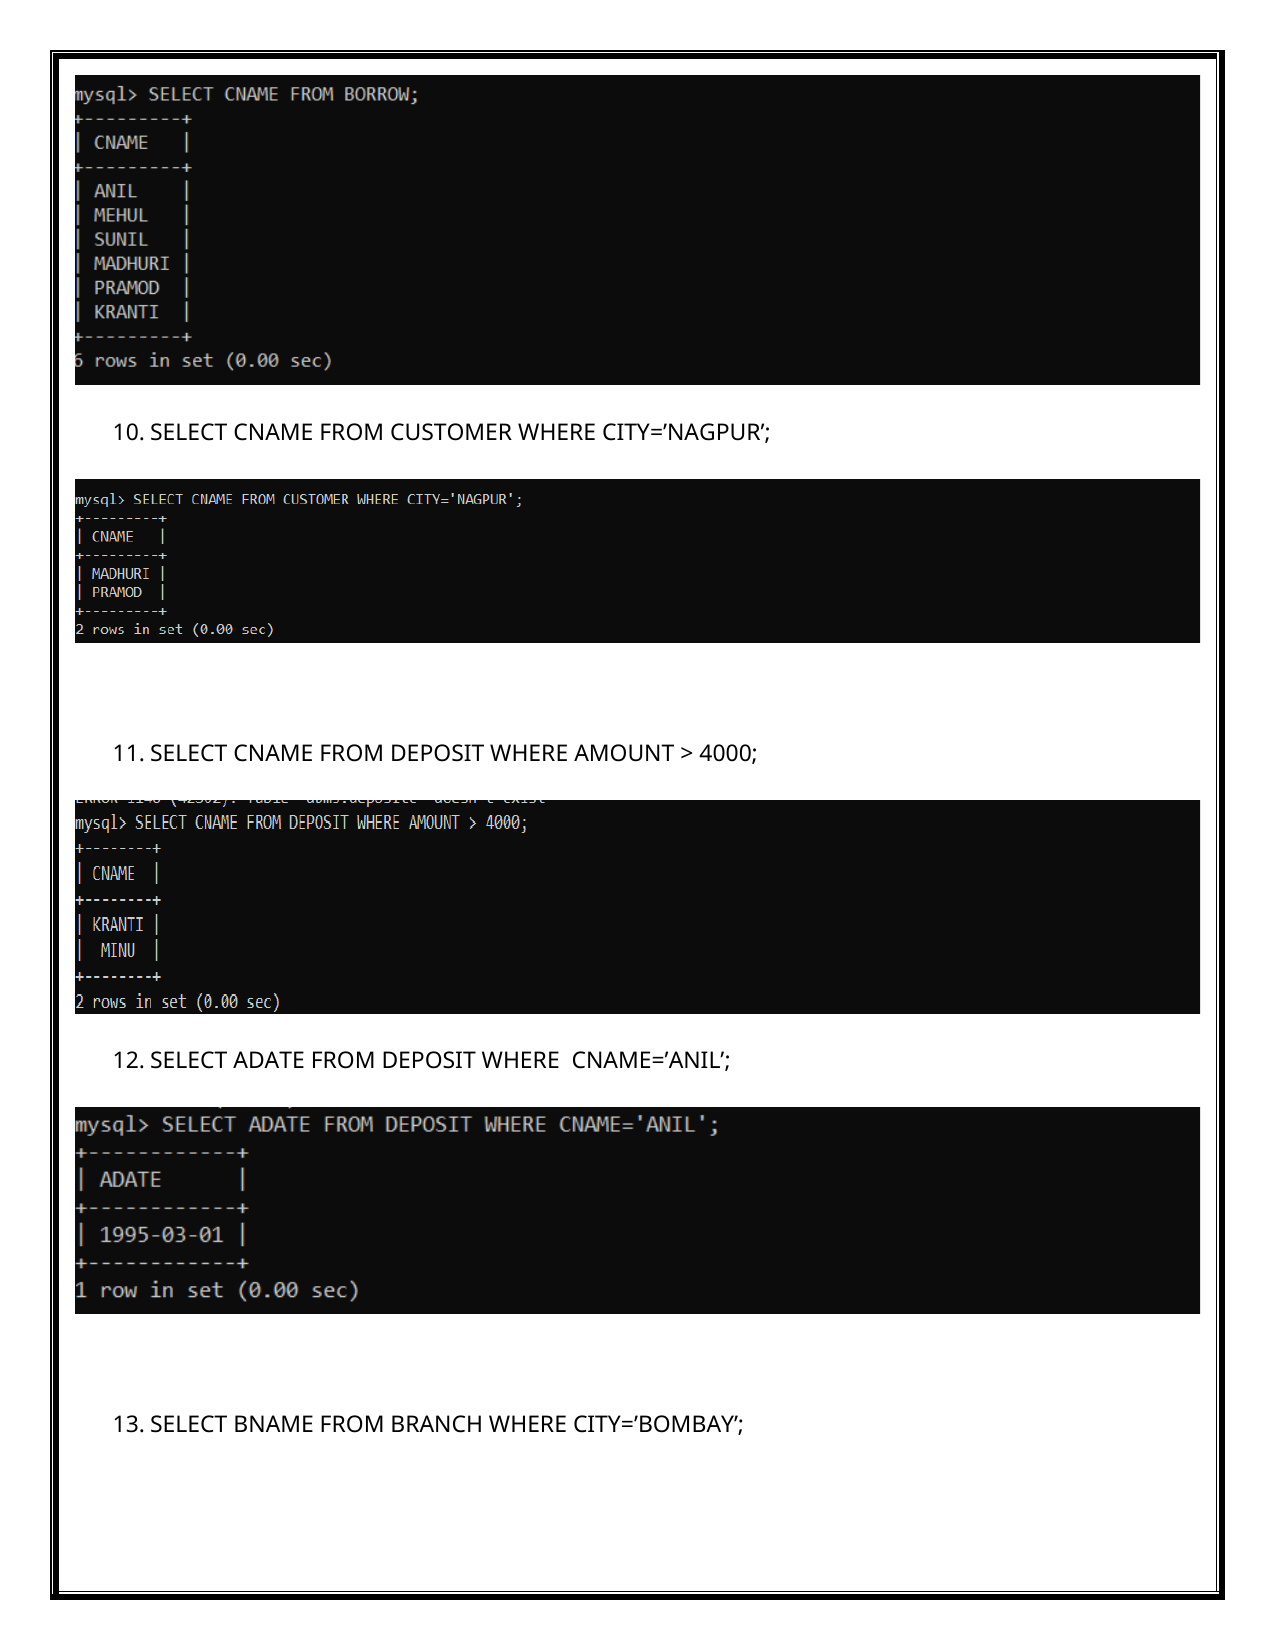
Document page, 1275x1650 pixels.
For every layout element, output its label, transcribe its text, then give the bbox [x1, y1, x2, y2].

list SELECT CNAME FROM DEPOSIT WHERE AMOUNT > 4000; [112, 737, 1200, 768]
picture [75, 800, 1200, 1014]
list SELECT BNAME FROM BRANCH WHERE CITY=’BOMBAY’; [112, 1408, 1200, 1439]
list SELECT CNAME FROM CUSTOMER WHERE CITY=’NAGPUR’; [112, 416, 1200, 447]
picture [75, 75, 1200, 385]
list SELECT ADATE FROM DEPOSIT WHERE CNAME=’ANIL’; [112, 1044, 1200, 1075]
picture [75, 1107, 1200, 1314]
picture [75, 479, 1200, 643]
